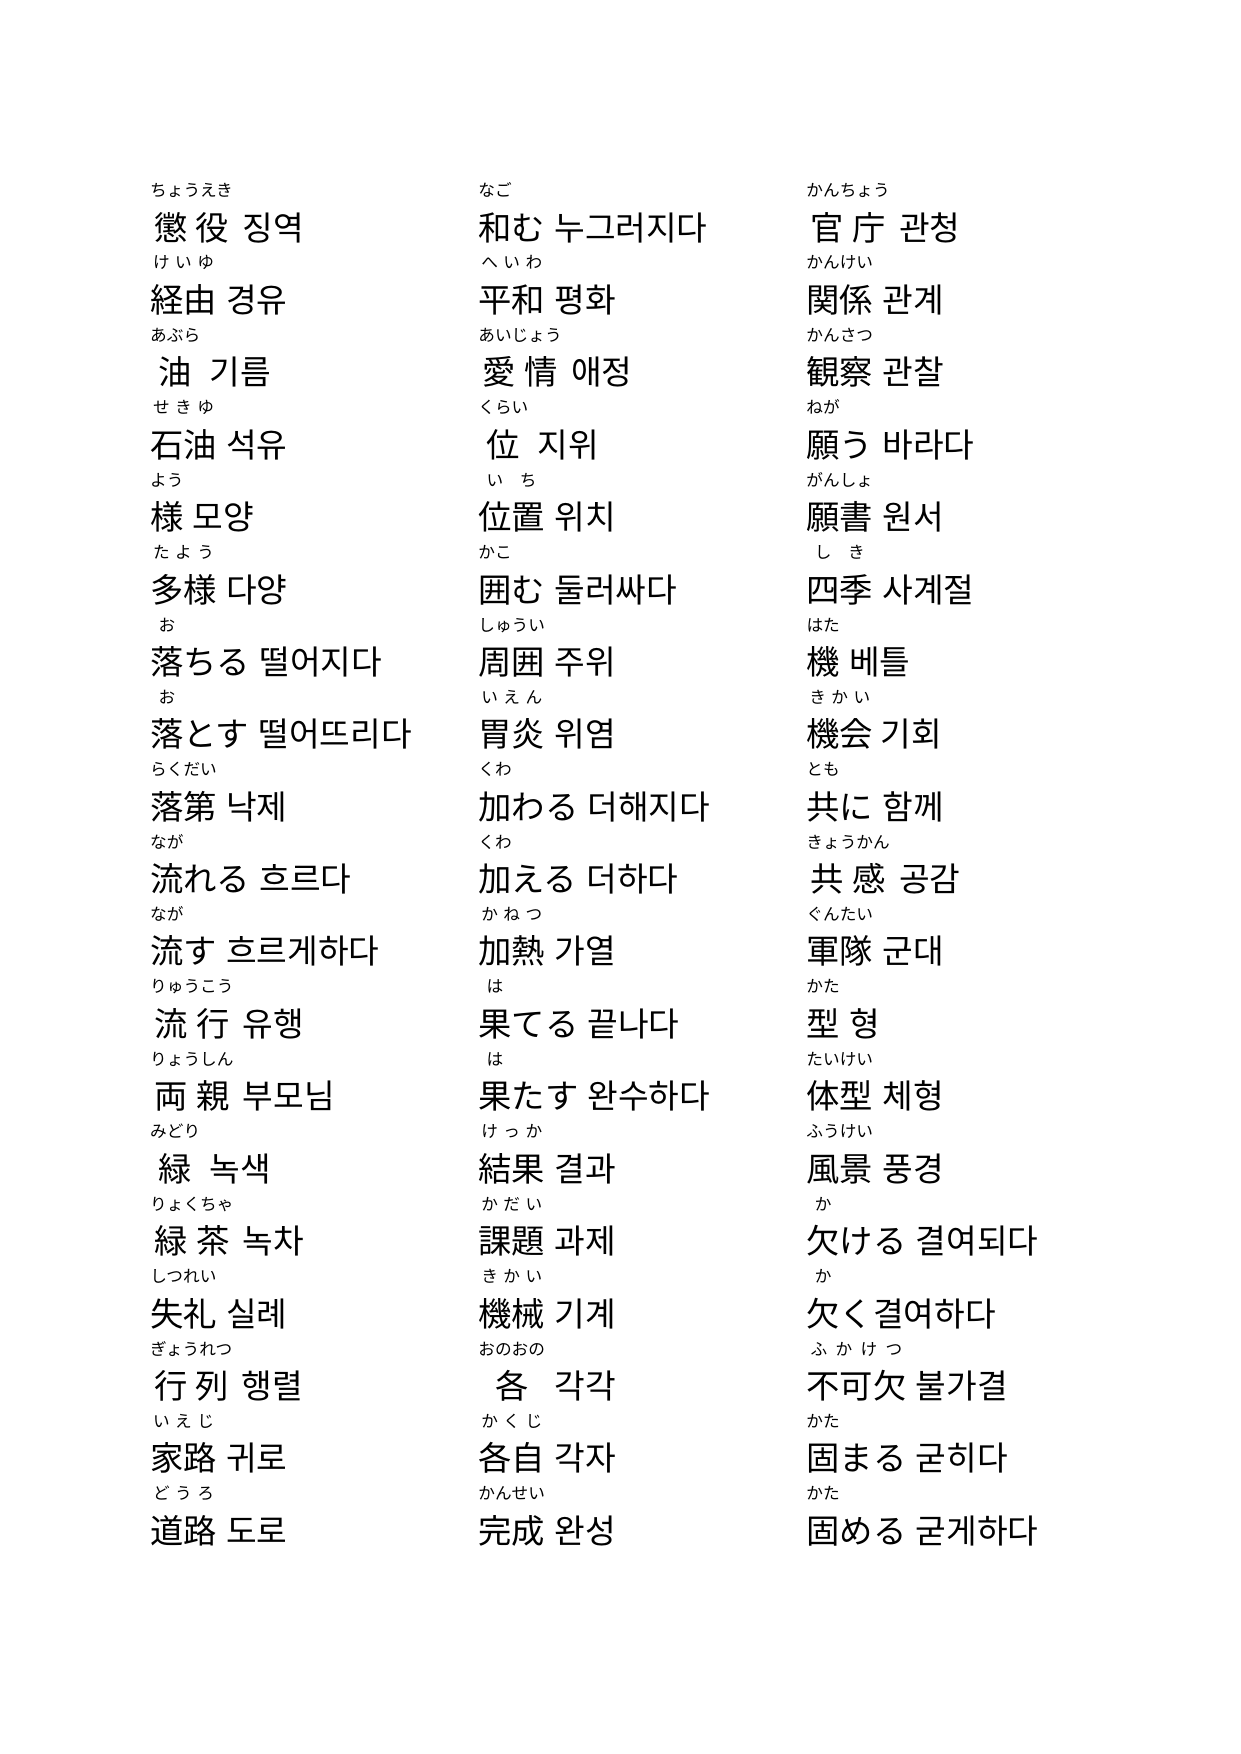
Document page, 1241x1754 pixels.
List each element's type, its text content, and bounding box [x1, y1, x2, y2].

text 석유 [150, 394, 434, 467]
text 기계 [478, 1263, 762, 1336]
text 풍경 [806, 1118, 1090, 1191]
text 관청 [806, 177, 1090, 249]
text てる 끝나다 [478, 973, 762, 1046]
text 형 [806, 973, 1090, 1046]
text 지위 [478, 394, 762, 467]
text れる 흐르다 [150, 829, 434, 901]
text 녹색 [150, 1118, 434, 1191]
text 결과 [478, 1118, 762, 1191]
text 낙제 [150, 756, 434, 829]
text む 누그러지다 [478, 177, 762, 249]
text 녹차 [150, 1191, 434, 1263]
text ちる 떨어지다 [150, 612, 434, 684]
text 실례 [150, 1263, 434, 1336]
text す 흐르게하다 [150, 901, 434, 973]
text 경유 [150, 249, 434, 322]
text 불가결 [806, 1336, 1090, 1408]
text 다양 [150, 539, 434, 612]
text 기회 [806, 684, 1090, 756]
text ける 결여되다 [806, 1191, 1090, 1263]
text く결여하다 [806, 1263, 1090, 1336]
text 과제 [478, 1191, 762, 1263]
text 위치 [478, 467, 762, 539]
text 각자 [478, 1408, 762, 1480]
text 행렬 [150, 1336, 434, 1408]
text 귀로 [150, 1408, 434, 1480]
text 부모님 [150, 1046, 434, 1118]
text たす 완수하다 [478, 1046, 762, 1118]
text 완성 [478, 1480, 762, 1553]
text 애정 [478, 322, 762, 394]
text 가열 [478, 901, 762, 973]
text 도로 [150, 1480, 434, 1553]
text とす 떨어뜨리다 [150, 684, 434, 756]
text わる 더해지다 [478, 756, 762, 829]
text 베틀 [806, 612, 1090, 684]
text む 둘러싸다 [478, 539, 762, 612]
text める 굳게하다 [806, 1480, 1090, 1553]
text 각각 [478, 1336, 762, 1408]
text 군대 [806, 901, 1090, 973]
text う 바라다 [806, 394, 1090, 467]
text 관찰 [806, 322, 1090, 394]
text える 더하다 [478, 829, 762, 901]
text 징역 [150, 177, 434, 249]
text 위염 [478, 684, 762, 756]
text 사계절 [806, 539, 1090, 612]
text 원서 [806, 467, 1090, 539]
text 체형 [806, 1046, 1090, 1118]
text 유행 [150, 973, 434, 1046]
text 주위 [478, 612, 762, 684]
text 기름 [150, 322, 434, 394]
text まる 굳히다 [806, 1408, 1090, 1480]
text 평화 [478, 249, 762, 322]
text 모양 [150, 467, 434, 539]
text 관계 [806, 249, 1090, 322]
text 공감 [806, 829, 1090, 901]
text に 함께 [806, 756, 1090, 829]
